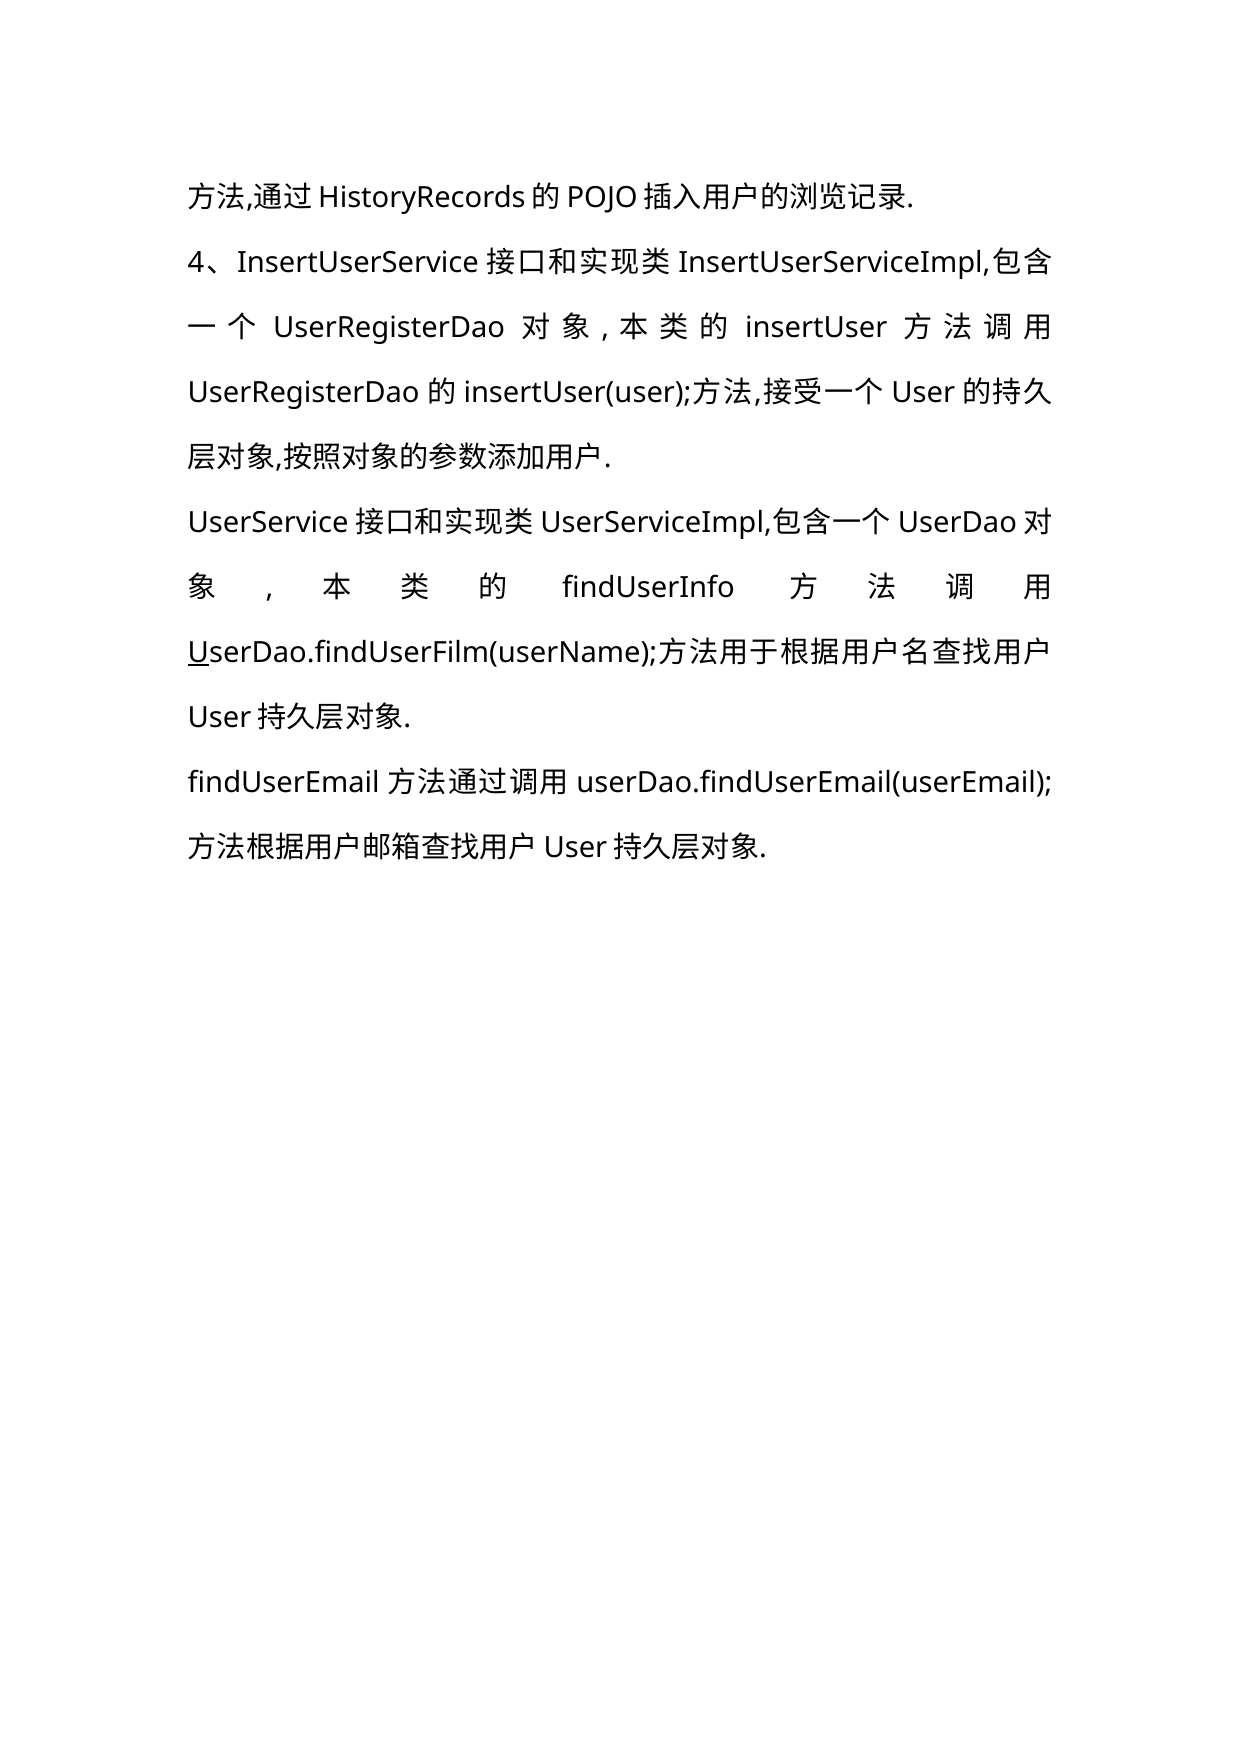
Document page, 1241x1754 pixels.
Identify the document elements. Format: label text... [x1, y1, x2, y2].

text UserService接口和实现类UserServiceImpl,包含一个UserDao对象,本类的findUserInfo方法调用UserDao.findUserFilm(userName);方法用于根据用户名查找用户User持久层对象. [187, 487, 1053, 747]
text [187, 162, 1053, 227]
text findUserEmail方法通过调用userDao.findUserEmail(userEmail);方法根据用户邮箱查找用户User持久层对象. [187, 747, 1053, 877]
text 4、InsertUserService接口和实现类InsertUserServiceImpl,包含一个UserRegisterDao对象,本类的insertUser方法调用UserRegisterDao的insertUser(user);方法,接受一个User的持久层对象,按照对象的参数添加用户. [187, 227, 1053, 487]
